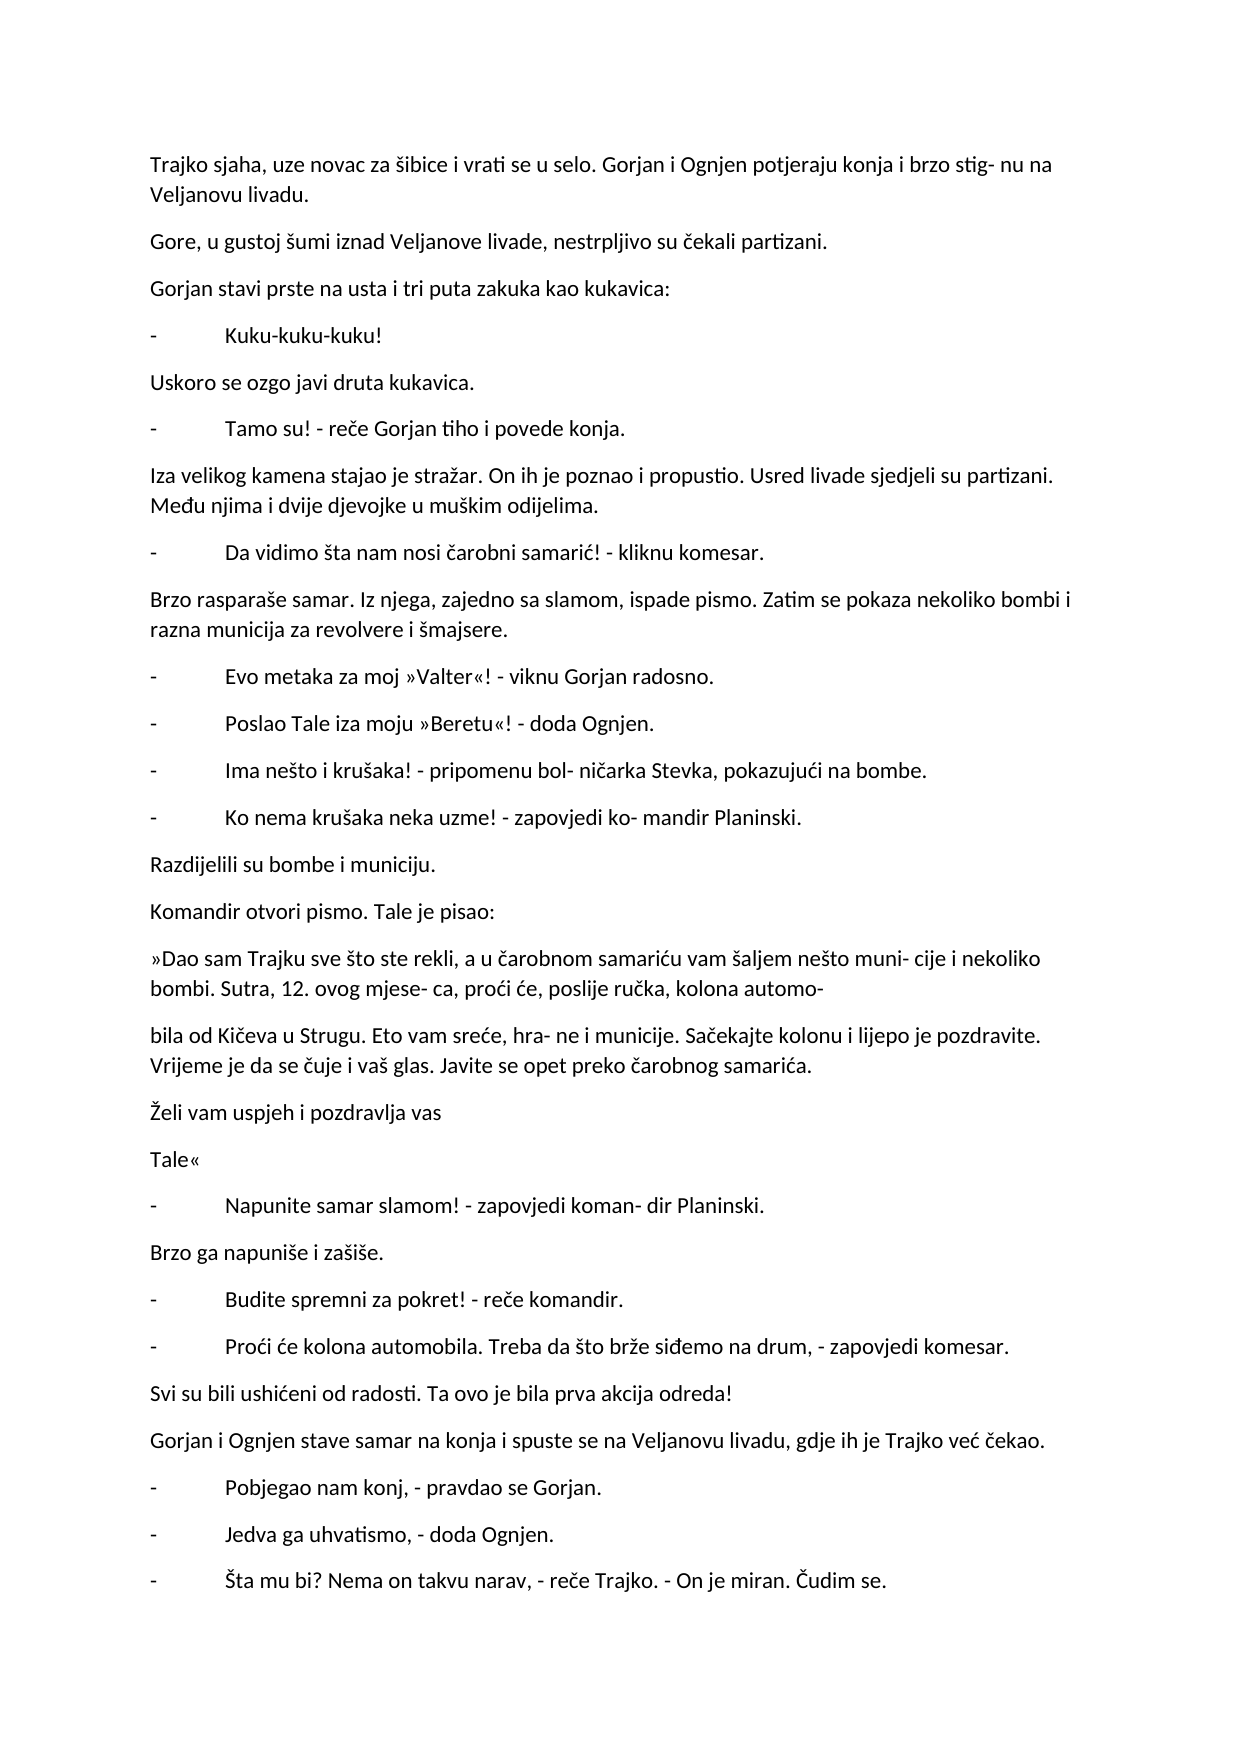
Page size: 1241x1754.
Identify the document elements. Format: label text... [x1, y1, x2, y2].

text - Proći će kolona automobila. Treba da što brže siđemo na drum, - zapovjedi komesar. [150, 1332, 1090, 1360]
text - Kuku-kuku-kuku! [150, 321, 1090, 349]
text »Dao sam Trajku sve što ste rekli, a u čarobnom samariću vam šaljem nešto muni- cije i nekoliko bombi. Sutra, 12. ovog mjese- ca, proći će, poslije ručka, kolona automo- [150, 944, 1090, 1002]
text - Ima nešto i krušaka! - pripomenu bol- ničarka Stevka, pokazujući na bombe. [150, 756, 1090, 784]
text Brzo rasparaše samar. Iz njega, zajedno sa slamom, ispade pismo. Zatim se pokaza nekoliko bombi i razna municija za revolvere i šmajsere. [150, 585, 1090, 644]
text - Napunite samar slamom! - zapovjedi koman- dir Planinski. [150, 1192, 1090, 1220]
text - Da vidimo šta nam nosi čarobni samarić! - kliknu komesar. [150, 538, 1090, 567]
text Svi su bili ushićeni od radosti. Ta ovo je bila prva akcija odreda! [150, 1379, 1090, 1407]
text Gore, u gustoj šumi iznad Veljanove livade, nestrpljivo su čekali partizani. [150, 227, 1090, 255]
text Gorjan i Ognjen stave samar na konja i spuste se na Veljanovu livadu, gdje ih je Trajko već čekao. [150, 1426, 1090, 1454]
text - Šta mu bi? Nema on takvu narav, - reče Trajko. - On je miran. Čudim se. [150, 1567, 1090, 1595]
text Želi vam uspjeh i pozdravlja vas [150, 1098, 1090, 1126]
text Trajko sjaha, uze novac za šibice i vrati se u selo. Gorjan i Ognjen potjeraju konja i brzo stig- nu na Veljanovu livadu. [150, 150, 1090, 208]
text Tale« [150, 1145, 1090, 1173]
text Komandir otvori pismo. Tale je pisao: [150, 897, 1090, 925]
text bila od Kičeva u Strugu. Eto vam sreće, hra- ne i municije. Sačekajte kolonu i lijepo je pozdravite. Vrijeme je da se čuje i vaš glas. Javite se opet preko čarobnog samarića. [150, 1021, 1090, 1079]
text Razdijelili su bombe i municiju. [150, 850, 1090, 878]
text Brzo ga napuniše i zašiše. [150, 1238, 1090, 1267]
text - Poslao Tale iza moju »Beretu«! - doda Ognjen. [150, 709, 1090, 737]
text - Tamo su! - reče Gorjan tiho i povede konja. [150, 414, 1090, 443]
text - Evo metaka za moj »Valter«! - viknu Gorjan radosno. [150, 662, 1090, 691]
text - Budite spremni za pokret! - reče komandir. [150, 1285, 1090, 1313]
text - Jedva ga uhvatismo, - doda Ognjen. [150, 1520, 1090, 1548]
text - Ko nema krušaka neka uzme! - zapovjedi ko- mandir Planinski. [150, 803, 1090, 831]
text - Pobjegao nam konj, - pravdao se Gorjan. [150, 1473, 1090, 1501]
text Iza velikog kamena stajao je stražar. On ih je poznao i propustio. Usred livade sjedjeli su partizani. Među njima i dvije djevojke u muškim odijelima. [150, 461, 1090, 520]
text Uskoro se ozgo javi druta kukavica. [150, 368, 1090, 396]
text Gorjan stavi prste na usta i tri puta zakuka kao kukavica: [150, 274, 1090, 302]
